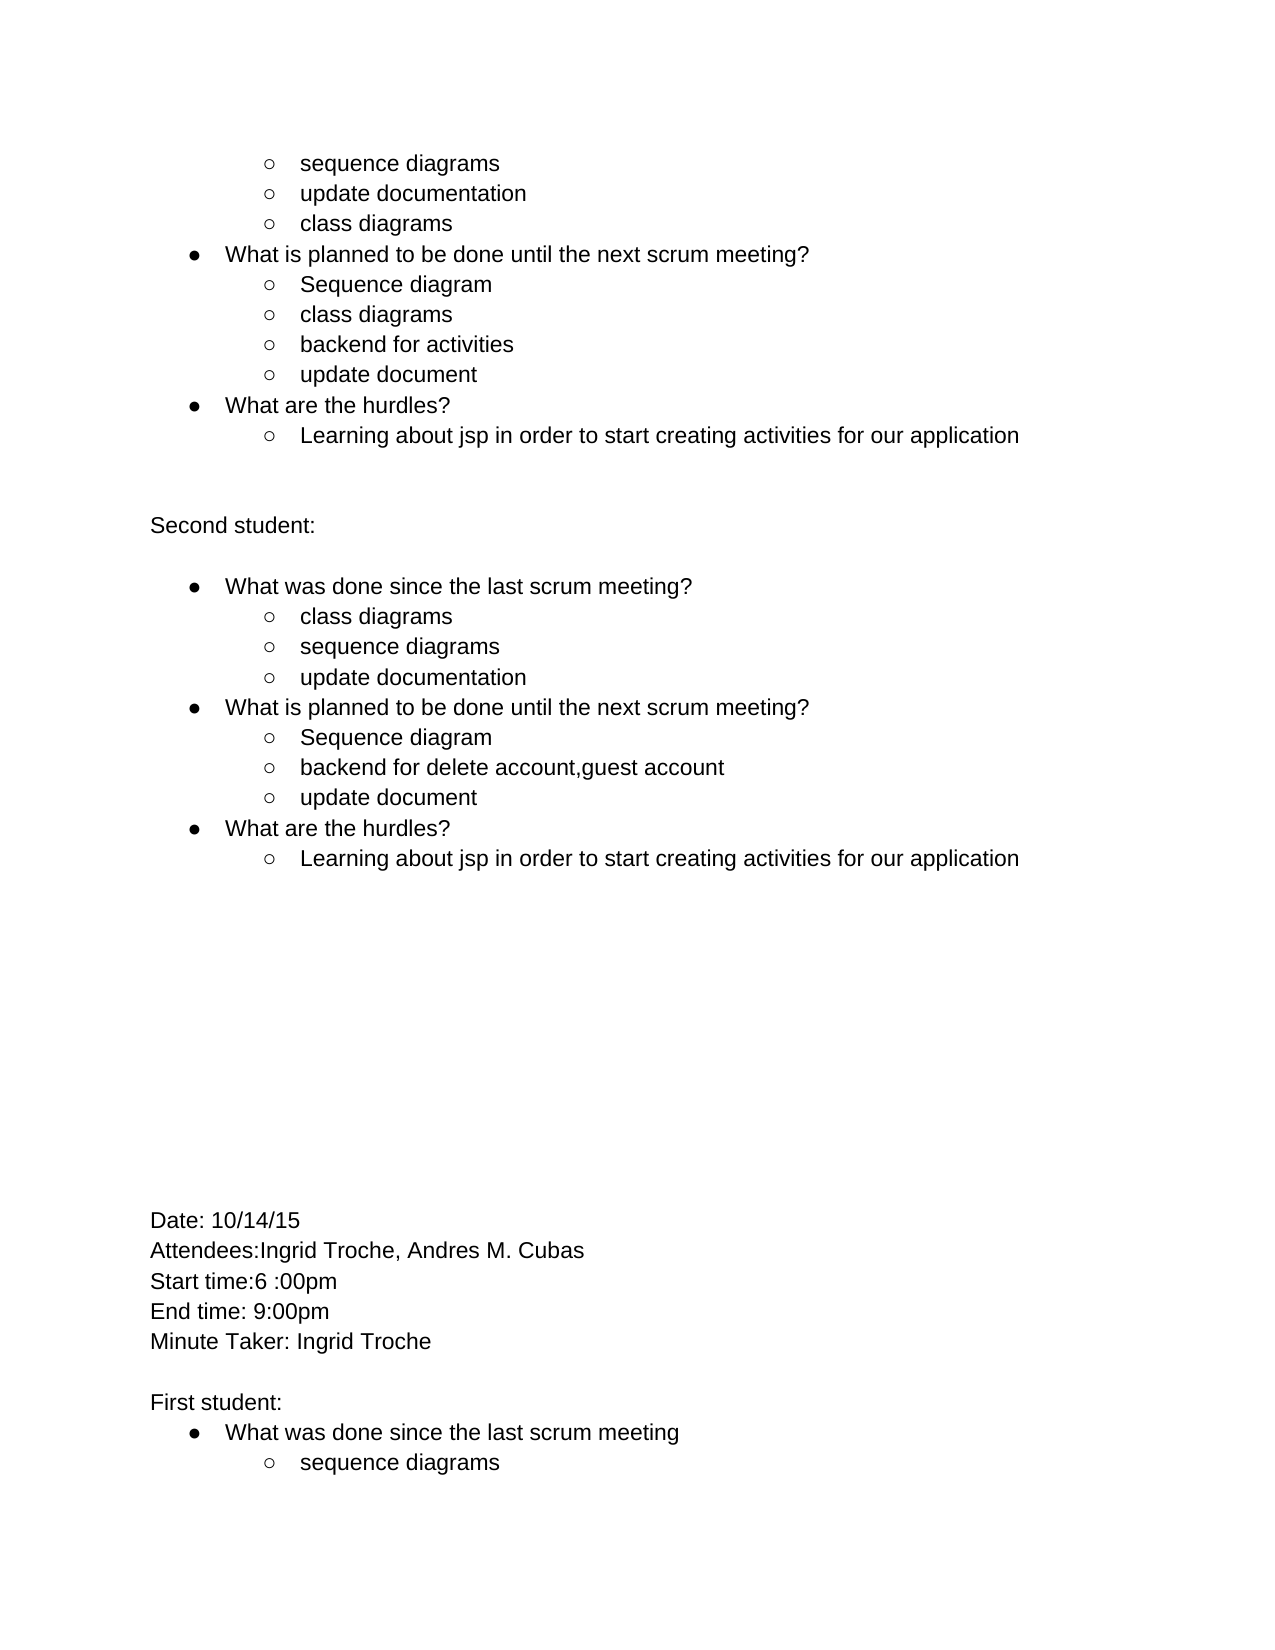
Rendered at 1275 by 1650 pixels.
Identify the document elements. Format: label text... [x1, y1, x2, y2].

text First student: [150, 1388, 1125, 1415]
list update documentation [262, 663, 1125, 690]
list What was done since the last scrum meeting [187, 1419, 1125, 1445]
list Learning about jsp in order to start creating activities for our application [262, 422, 1125, 448]
text Start time:6 :00pm [150, 1268, 1125, 1294]
text Second student: [150, 512, 1125, 539]
list Sequence diagram [262, 724, 1125, 750]
text End time: 9:00pm [150, 1298, 1125, 1324]
list What are the hurdles? [187, 392, 1125, 418]
text Minute Taker: Ingrid Troche [150, 1328, 1125, 1354]
list update document [262, 784, 1125, 811]
list Sequence diagram [262, 271, 1125, 297]
list backend for activities [262, 331, 1125, 358]
text Attendees:Ingrid Troche, Andres M. Cubas [150, 1237, 1125, 1264]
list What was done since the last scrum meeting? [187, 573, 1125, 599]
list Learning about jsp in order to start creating activities for our application [262, 845, 1125, 871]
list sequence diagrams [262, 633, 1125, 660]
list update documentation [262, 180, 1125, 207]
text Date: 10/14/15 [150, 1207, 1125, 1234]
list sequence diagrams [262, 1449, 1125, 1475]
list What are the hurdles? [187, 814, 1125, 841]
list update document [262, 361, 1125, 388]
list class diagrams [262, 603, 1125, 629]
list sequence diagrams [262, 150, 1125, 176]
list What is planned to be done until the next scrum meeting? [187, 241, 1125, 267]
list backend for delete account,guest account [262, 754, 1125, 781]
list What is planned to be done until the next scrum meeting? [187, 694, 1125, 720]
list class diagrams [262, 210, 1125, 237]
list class diagrams [262, 301, 1125, 327]
